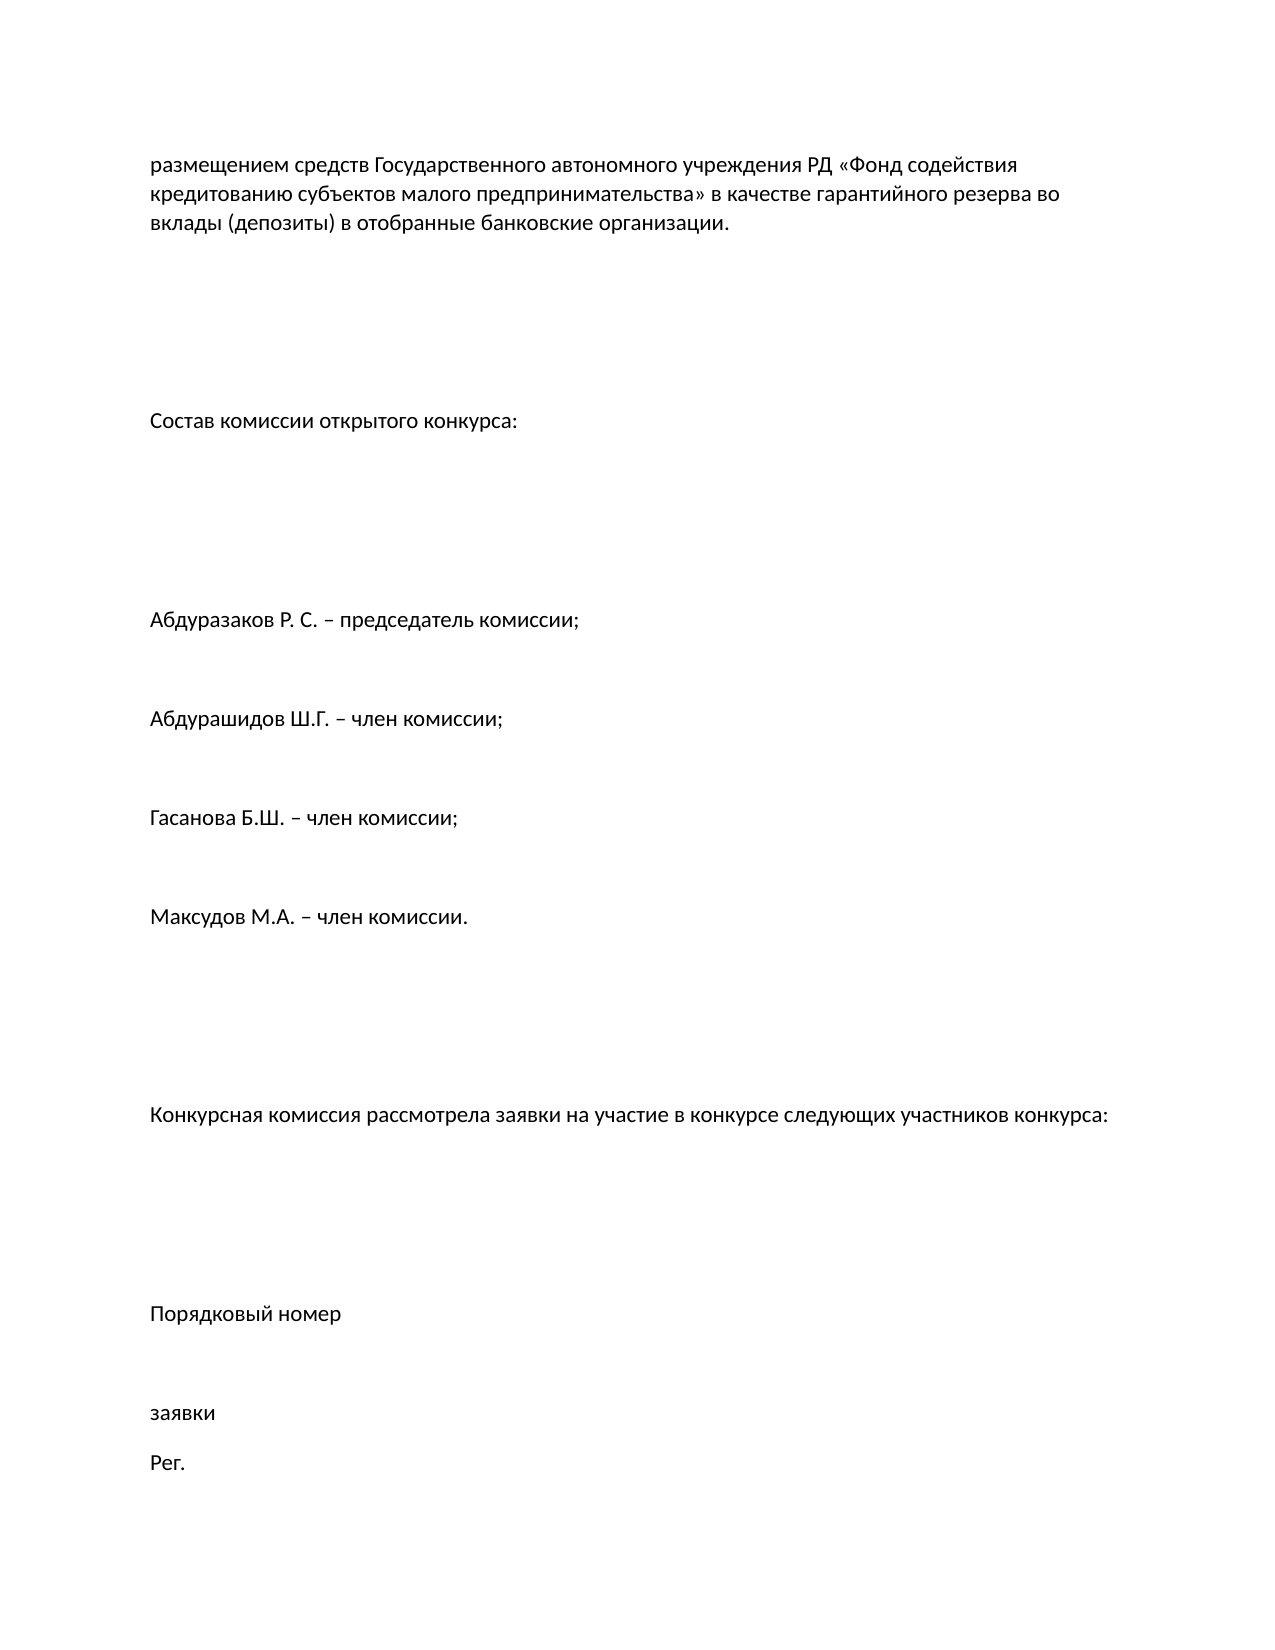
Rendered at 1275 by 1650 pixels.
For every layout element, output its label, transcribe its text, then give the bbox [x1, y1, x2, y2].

text Конкурсная комиссия рассмотрела заявки на участие в конкурсе следующих участников конкурса: [150, 1100, 1125, 1129]
text Порядковый номер [150, 1298, 1125, 1327]
text Абдурашидов Ш.Г. – член комиссии; [150, 703, 1125, 732]
text Абдуразаков Р. С. – председатель комиссии; [150, 604, 1125, 633]
text Состав комиссии открытого конкурса: [150, 406, 1125, 434]
text Максудов М.А. – член комиссии. [150, 902, 1125, 930]
text заявки [150, 1397, 1125, 1426]
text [150, 150, 1125, 236]
text Рег. [150, 1447, 1125, 1476]
text Гасанова Б.Ш. – член комиссии; [150, 802, 1125, 831]
